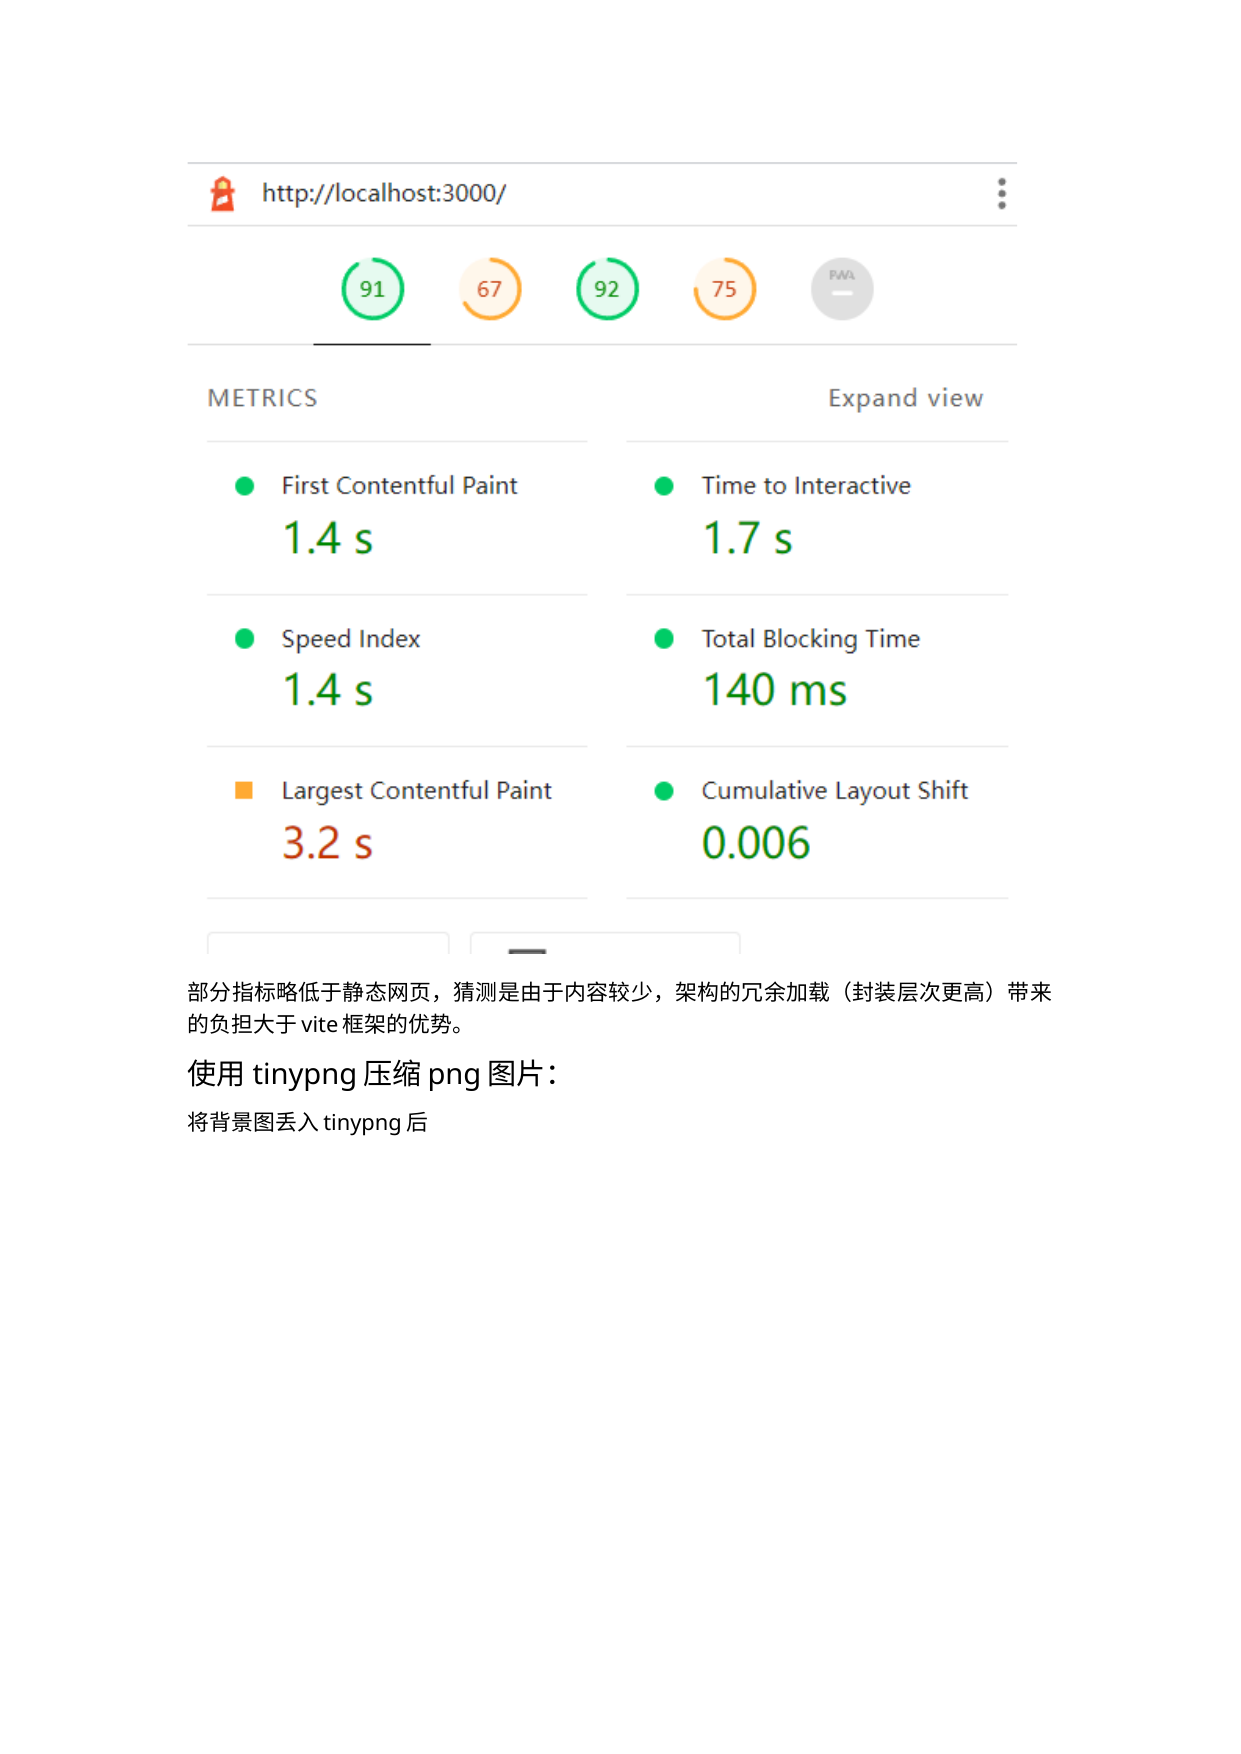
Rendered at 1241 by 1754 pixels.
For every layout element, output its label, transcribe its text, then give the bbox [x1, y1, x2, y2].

text 部分指标略低于静态网页，猜测是由于内容较少，架构的冗余加载（封装层次更高）带来的负担大于vite框架的优势。 [187, 974, 1053, 1039]
text 将背景图丢入tinypng后 [187, 1104, 1053, 1137]
picture [187, 162, 1018, 954]
text 使用 tinypng压缩png图片： [187, 1039, 1053, 1104]
